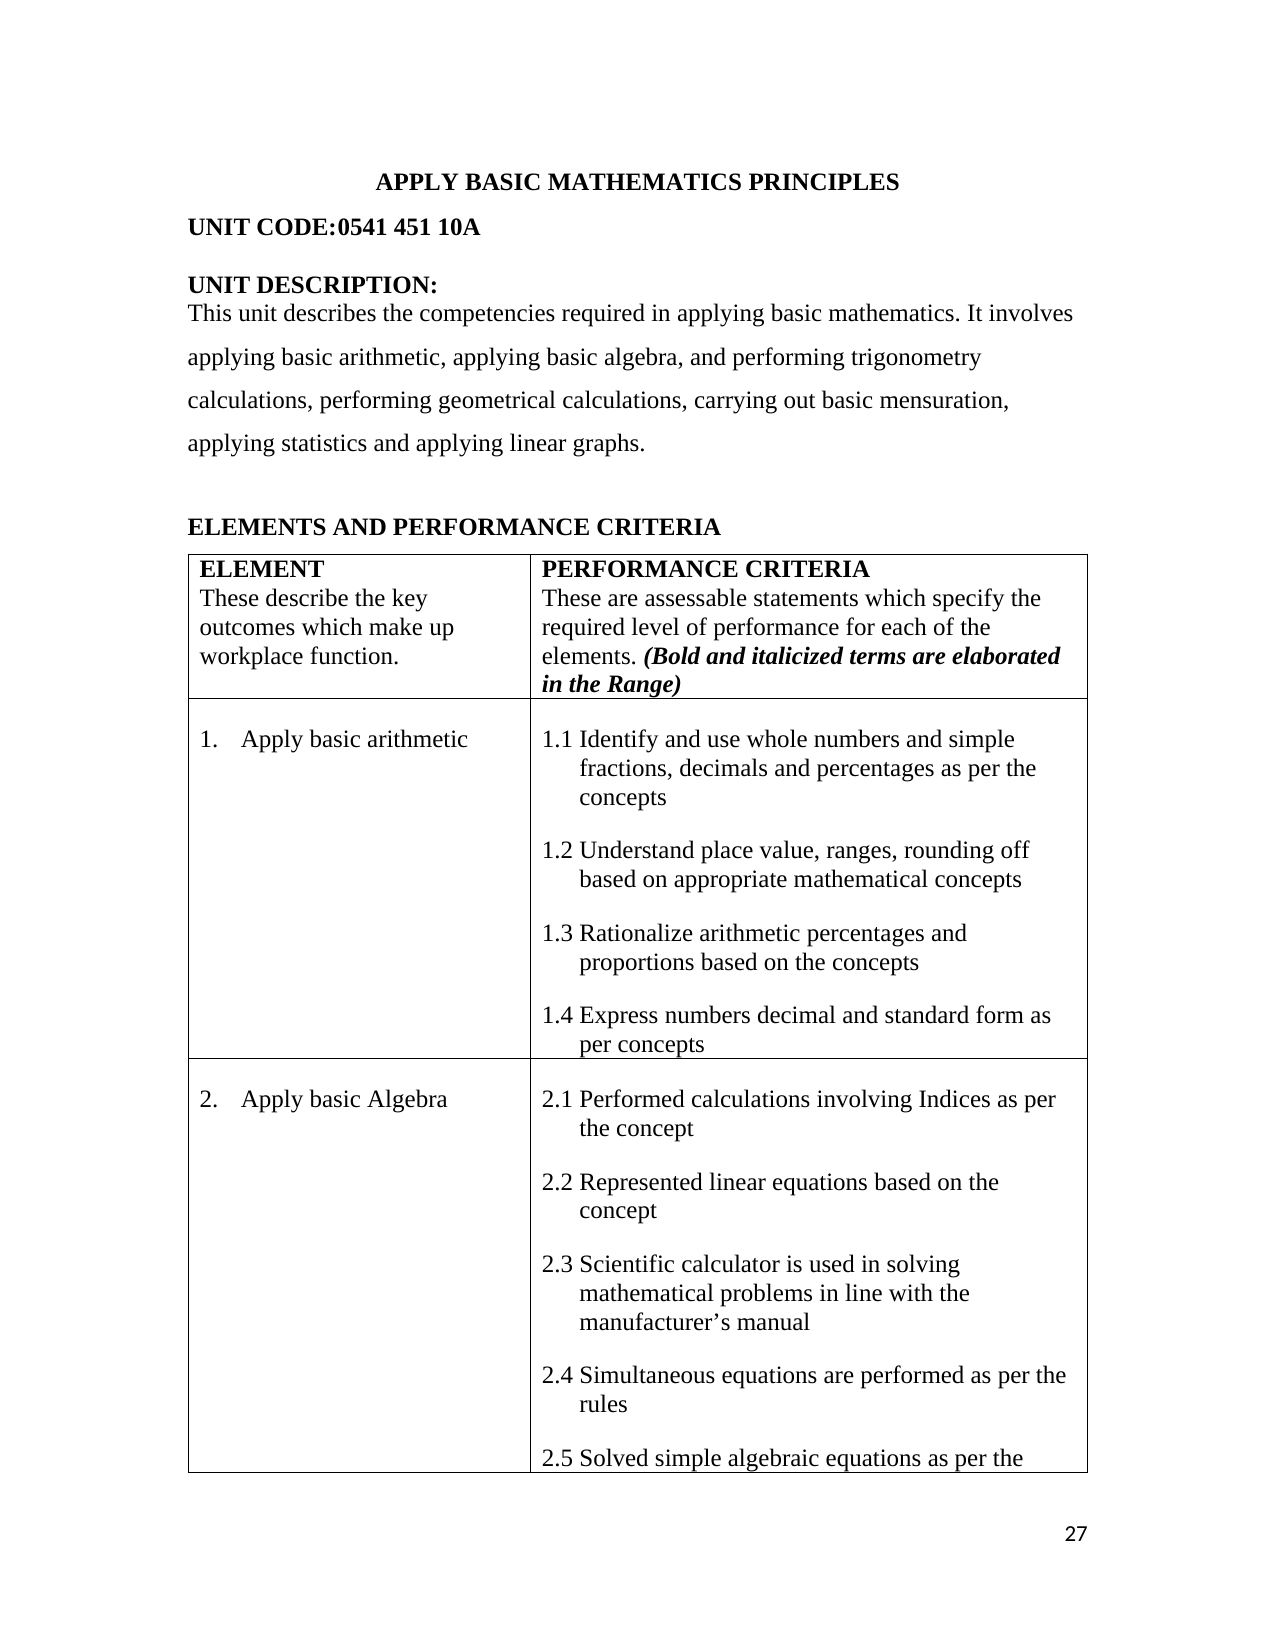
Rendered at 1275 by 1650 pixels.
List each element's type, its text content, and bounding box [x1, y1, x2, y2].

text UNIT CODE: 0541 451 10A [187, 212, 1087, 241]
table_cell Apply basic Algebra [189, 1059, 530, 1472]
table_cell Apply basic arithmetic [189, 699, 530, 1058]
table_header PERFORMANCE CRITERIA These are assessable statements which specify the required level of performance for each of the elements. (Bold and italicized terms are elaborated in the Range) [531, 555, 1087, 698]
table_cell Identify and use whole numbers and simple fractions, decimals and percentages as per the concepts Understand place value, ranges, rounding off based on appropriate mathematical concepts Rationalize arithmetic percentages and proportions based on the concepts Express numbers decimal and standard form as per concepts [531, 699, 1087, 1058]
text This unit describes the competencies required in applying basic mathematics. It involves applying basic arithmetic, applying basic algebra, and performing trigonometry calculations, performing geometrical calculations, carrying out basic mensuration, applying statistics and applying linear graphs. [187, 298, 1087, 457]
text UNIT DESCRIPTION: [187, 270, 1087, 298]
subtitle APPLY BASIC MATHEMATICS PRINCIPLES [187, 167, 1087, 195]
text ELEMENTS AND PERFORMANCE CRITERIA [187, 512, 1087, 541]
table_header ELEMENT These describe the key outcomes which make up workplace function. [189, 555, 530, 698]
